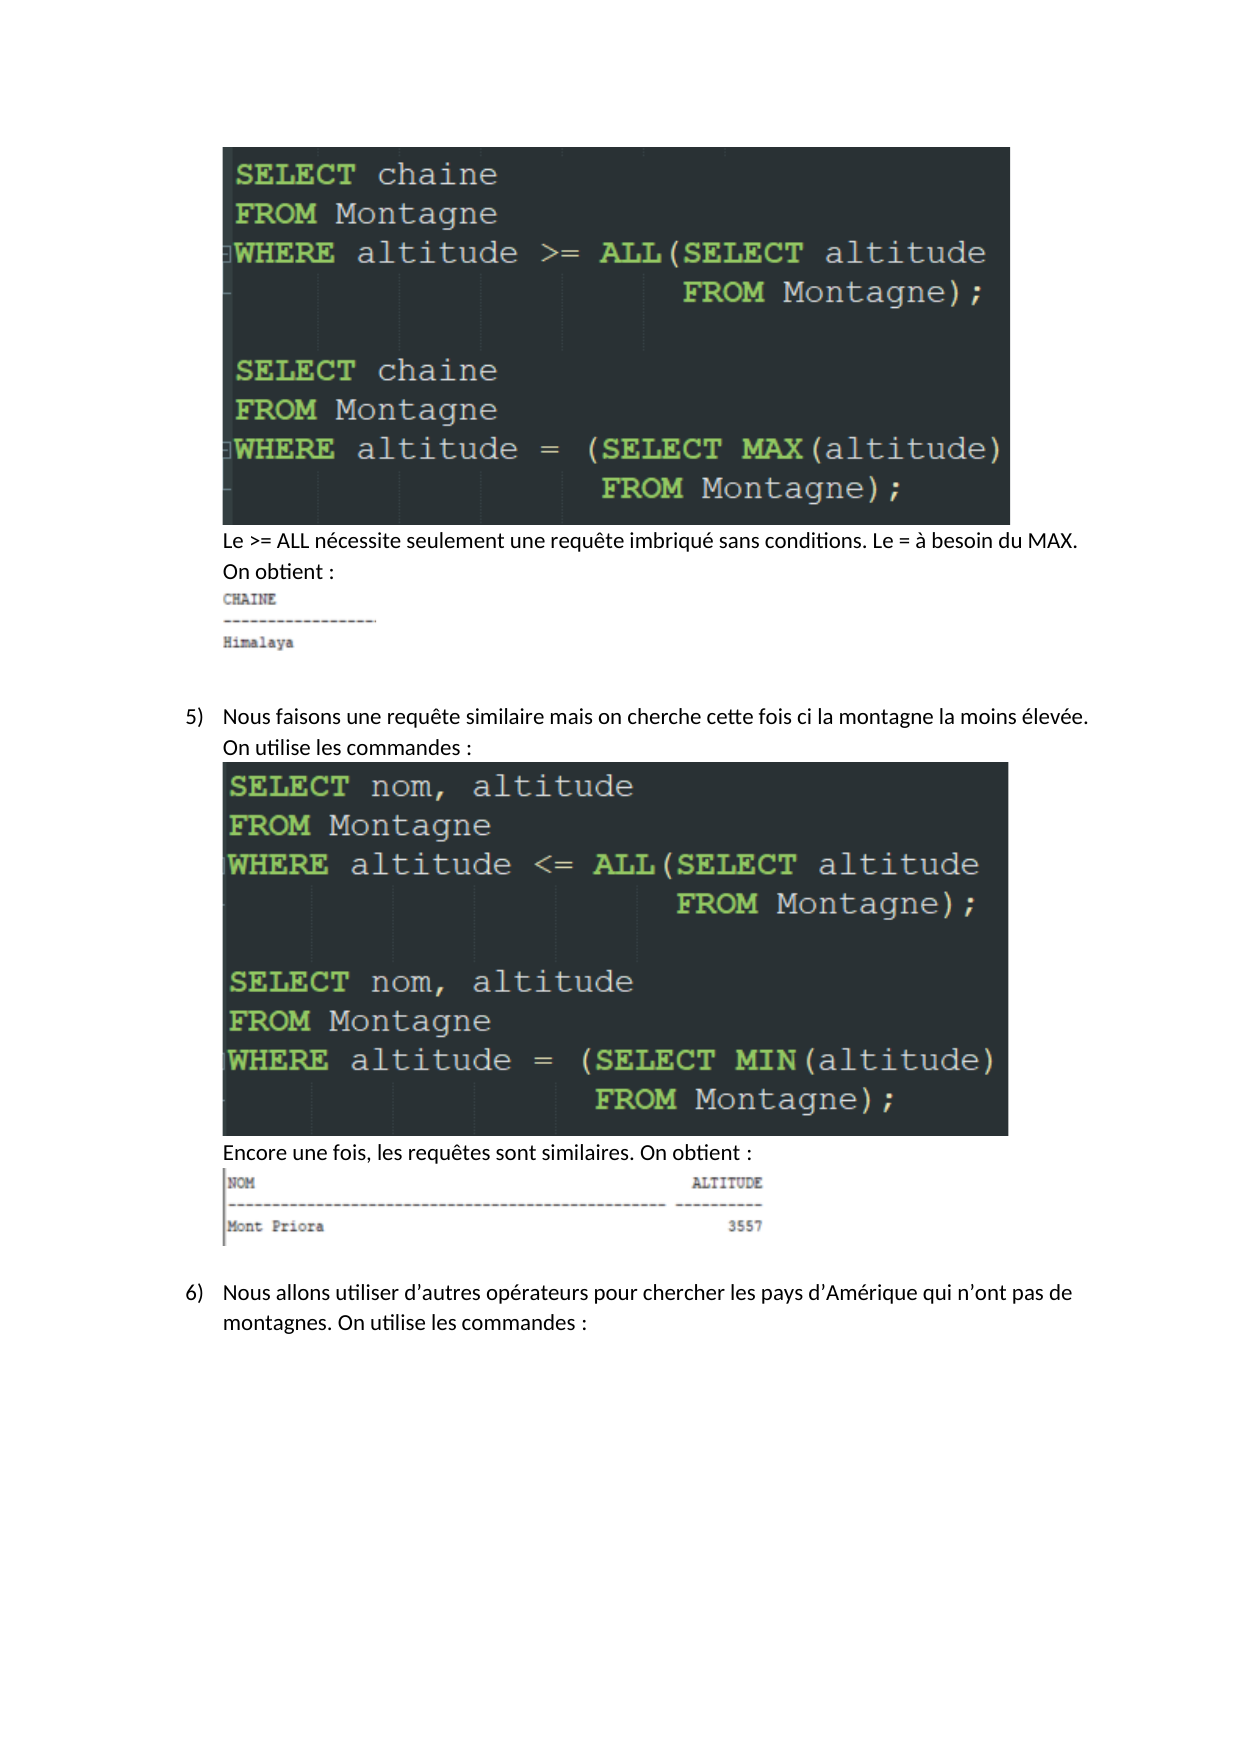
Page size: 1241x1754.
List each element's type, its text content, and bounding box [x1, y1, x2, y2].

list Le >= ALL nécessite seulement une requête imbriqué sans conditions. Le = à besoin du MAX. On obtient : [223, 527, 1093, 585]
list Encore une fois, les requêtes sont similaires. On obtient : [223, 1138, 1093, 1166]
picture [222, 147, 1010, 525]
list Nous allons utiliser d’autres opérateurs pour chercher les pays d’Amérique qui n’ont pas de montagnes. On utilise les commandes : [185, 1278, 1093, 1336]
picture [222, 762, 1009, 1136]
picture [222, 587, 377, 670]
list Nous faisons une requête similaire mais on cherche cette fois ci la montagne la moins élevée. On utilise les commandes : [185, 702, 1093, 761]
picture [222, 1168, 778, 1246]
